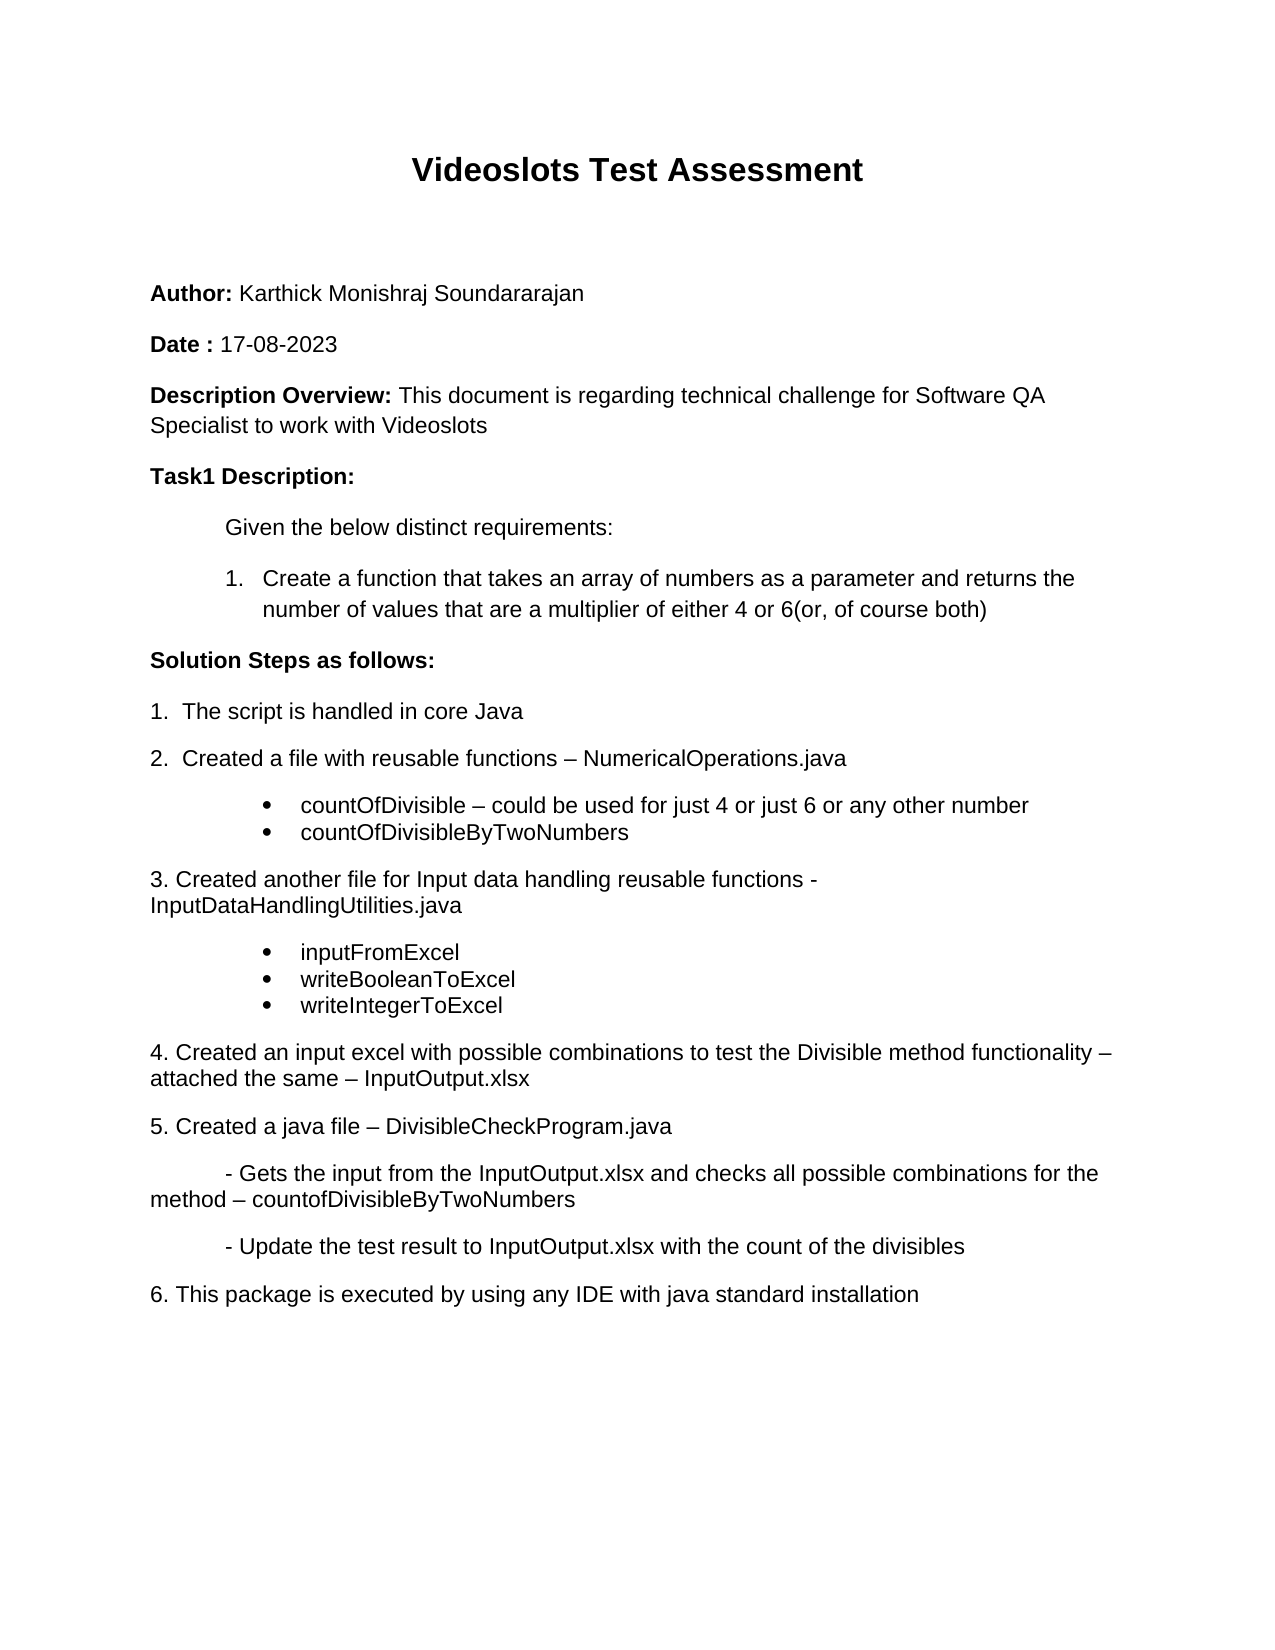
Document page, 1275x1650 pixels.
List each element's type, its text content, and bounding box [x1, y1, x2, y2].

text Solution Steps as follows: [150, 647, 1125, 673]
list inputFromExcel [263, 939, 1125, 966]
text Videoslots Test Assessment [150, 150, 1125, 188]
text 4. Created an input excel with possible combinations to test the Divisible method functionality – attached the same – InputOutput.xlsx [150, 1039, 1125, 1092]
text - Update the test result to InputOutput.xlsx with the count of the divisibles [150, 1233, 1125, 1260]
list writeBooleanToExcel [263, 966, 1125, 992]
text Author: Karthick Monishraj Soundararajan [150, 280, 1125, 306]
list writeIntegerToExcel [263, 992, 1125, 1018]
text 5. Created a java file – DivisibleCheckProgram.java [150, 1113, 1125, 1139]
text 1. The script is handled in core Java [150, 698, 1125, 724]
list countOfDivisibleByTwoNumbers [263, 818, 1125, 845]
text Date : 17-08-2023 [150, 331, 1125, 357]
list Create a function that takes an array of numbers as a parameter and returns the number of values that are a multiplier of either 4 or 6(or, of course both) [225, 565, 1125, 622]
text 6. This package is executed by using any IDE with java standard installation [150, 1281, 1125, 1307]
text 2. Created a file with reusable functions – NumericalOperations.java [150, 745, 1125, 771]
list countOfDivisible – could be used for just 4 or just 6 or any other number [263, 792, 1125, 818]
text Description Overview: This document is regarding technical challenge for Software QA Specialist to work with Videoslots [150, 382, 1125, 439]
text Given the below distinct requirements: [225, 514, 1125, 541]
text 3. Created another file for Input data handling reusable functions -InputDataHandlingUtilities.java [150, 866, 1125, 918]
text - Gets the input from the InputOutput.xlsx and checks all possible combinations for the method – countofDivisibleByTwoNumbers [150, 1160, 1125, 1212]
text Task1 Description: [150, 463, 1125, 490]
